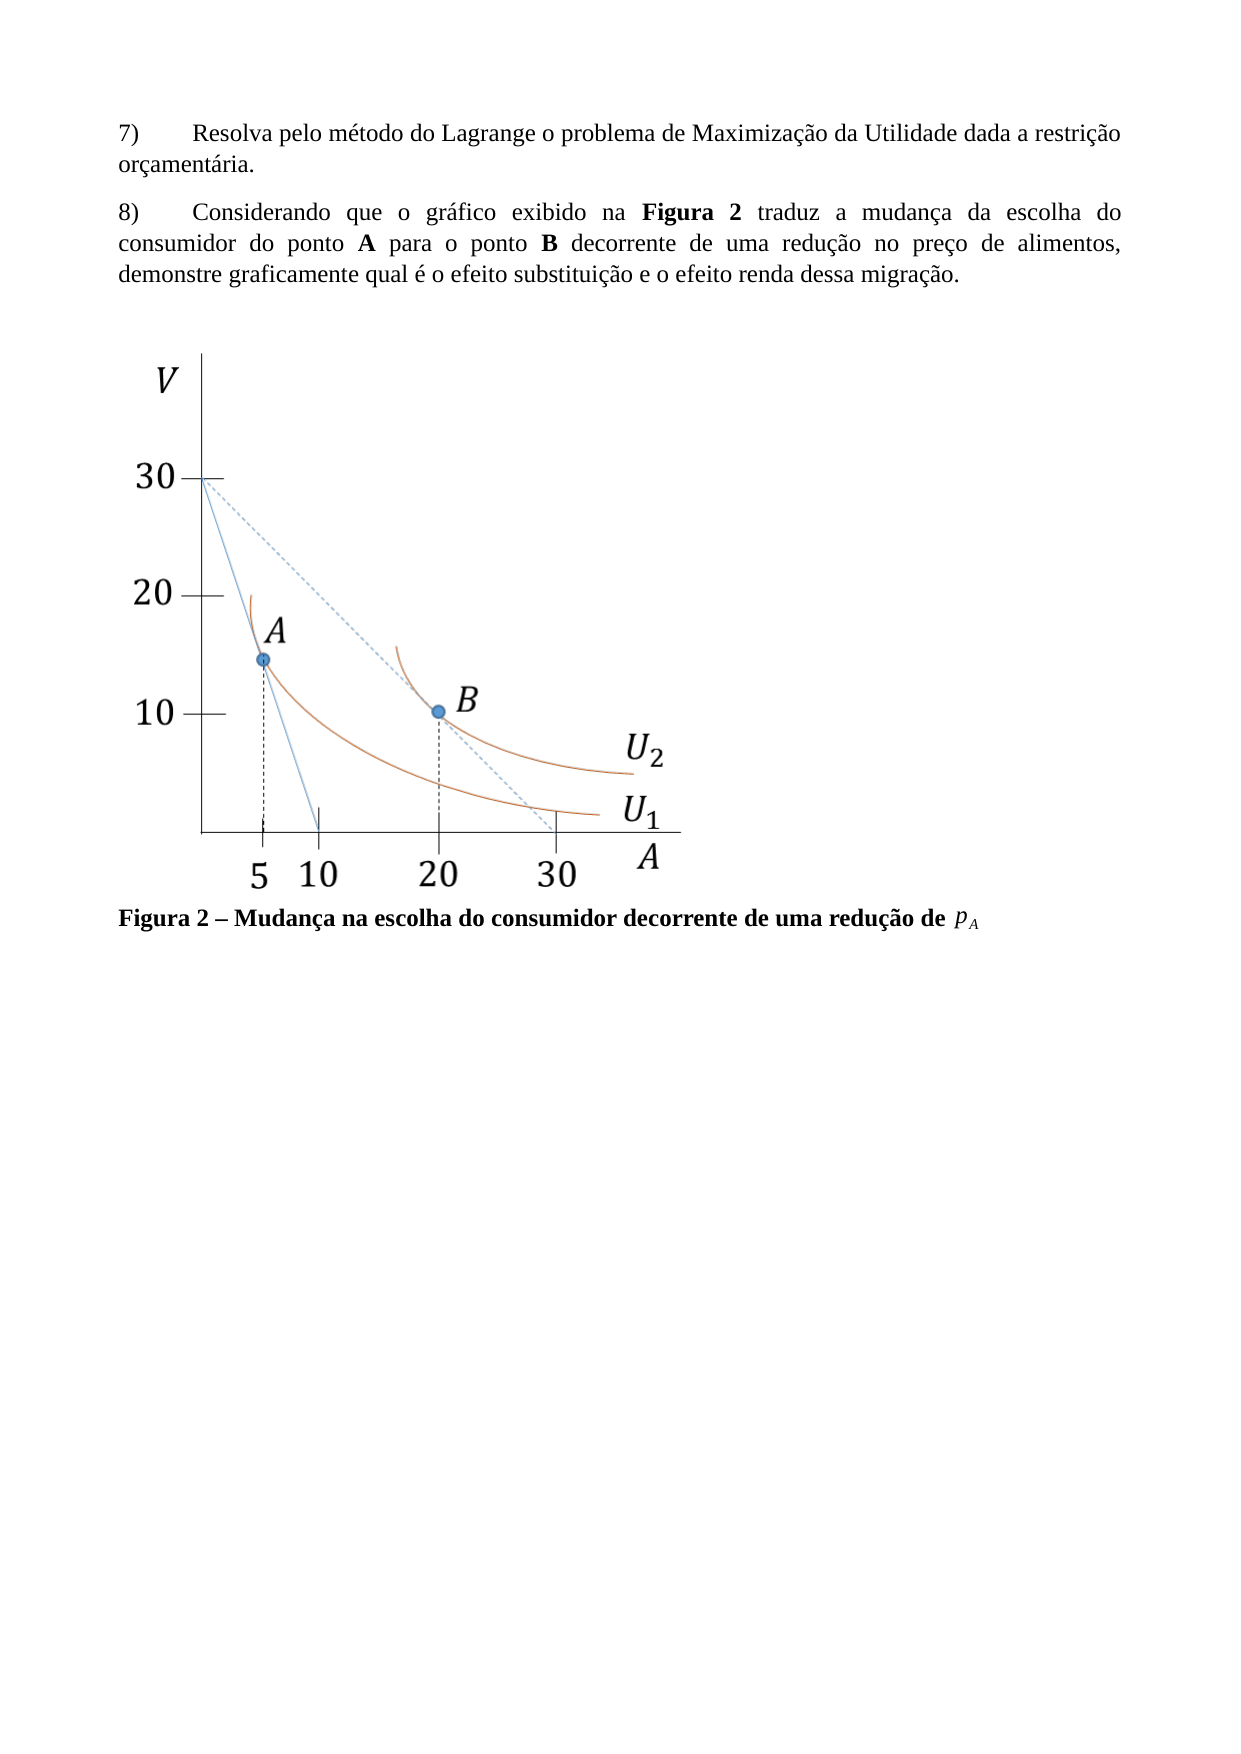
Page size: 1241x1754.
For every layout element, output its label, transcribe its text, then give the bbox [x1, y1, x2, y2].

list Considerando que o gráfico exibido na Figura 2 traduz a mudança da escolha do consumidor do ponto A para o ponto B decorrente de uma redução no preço de alimentos, demonstre graficamente qual é o efeito substituição e o efeito renda dessa migração. [118, 197, 1122, 288]
list Resolva pelo método do Lagrange o problema de Maximização da Utilidade dada a restrição orçamentária. [118, 118, 1122, 178]
picture [118, 353, 779, 902]
